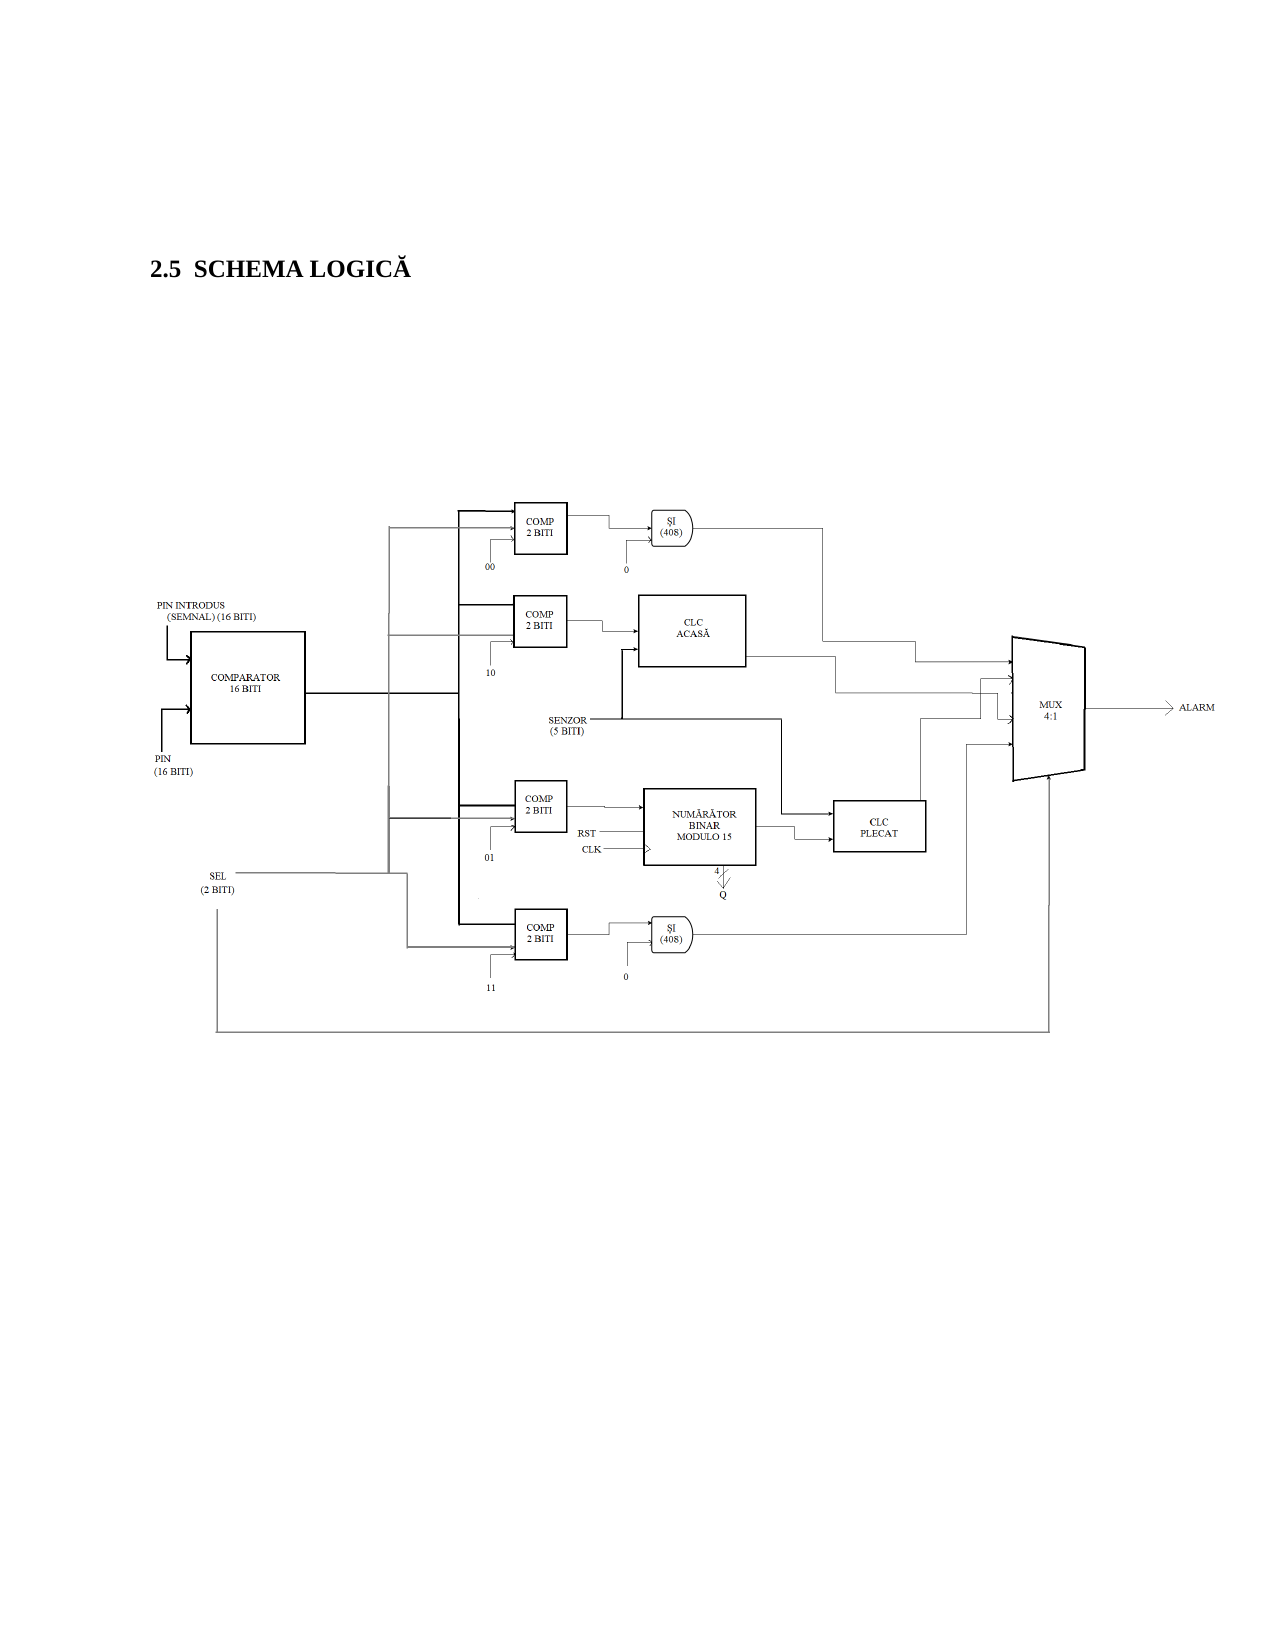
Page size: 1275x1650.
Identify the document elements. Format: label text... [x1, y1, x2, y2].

picture [150, 502, 1275, 1037]
subtitle 2.5 SCHEMA LOGICĂ [150, 254, 1126, 283]
